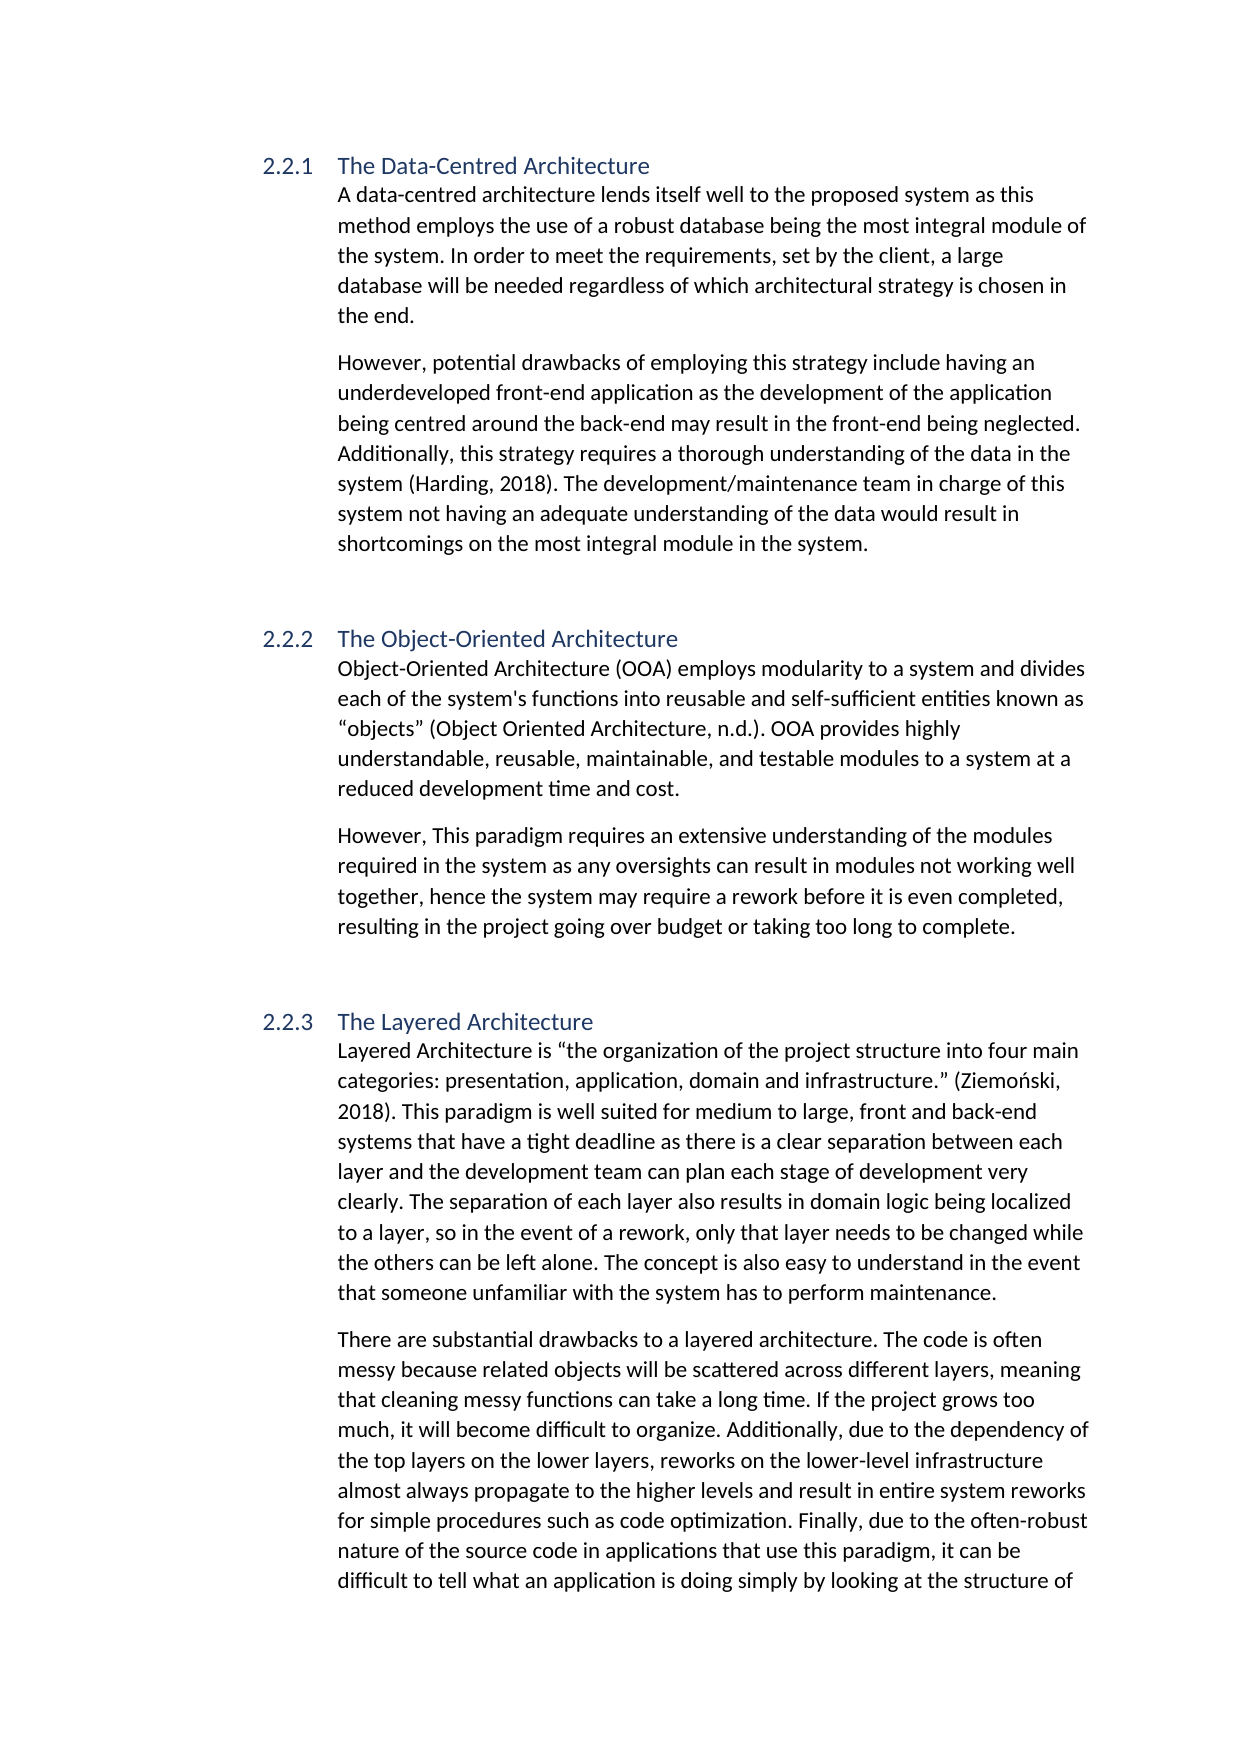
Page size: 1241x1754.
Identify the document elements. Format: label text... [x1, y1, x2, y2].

text Layered Architecture is “the organization of the project structure into four main categories: presentation, application, domain and infrastructure.” (Ziemoński, 2018). This paradigm is well suited for medium to large, front and back-end systems that have a tight deadline as there is a clear separation between each layer and the development team can plan each stage of development very clearly. The separation of each layer also results in domain logic being localized to a layer, so in the event of a rework, only that layer needs to be changed while the others can be left alone. The concept is also easy to understand in the event that someone unfamiliar with the system has to perform maintenance. [337, 1036, 1090, 1306]
subtitle The Layered Architecture [262, 1006, 1090, 1036]
text Object-Oriented Architecture (OOA) employs modularity to a system and divides each of the system's functions into reusable and self-sufficient entities known as “objects” (Object Oriented Architecture, n.d.). OOA provides highly understandable, reusable, maintainable, and testable modules to a system at a reduced development time and cost. [337, 654, 1090, 803]
subtitle The Object-Oriented Architecture [262, 623, 1090, 654]
text However, potential drawbacks of employing this strategy include having an underdeveloped front-end application as the development of the application being centred around the back-end may result in the front-end being neglected. Additionally, this strategy requires a thorough understanding of the data in the system (Harding, 2018). The development/maintenance team in charge of this system not having an adequate understanding of the data would result in shortcomings on the most integral module in the system. [337, 348, 1090, 557]
subtitle The Data-Centred Architecture [262, 150, 1090, 181]
text However, This paradigm requires an extensive understanding of the modules required in the system as any oversights can result in modules not working well together, hence the system may require a rework before it is even completed, resulting in the project going over budget or taking too long to complete. [337, 821, 1090, 940]
text A data-centred architecture lends itself well to the proposed system as this method employs the use of a robust database being the most integral module of the system. In order to meet the requirements, set by the client, a large database will be needed regardless of which architectural strategy is chosen in the end. [337, 181, 1090, 329]
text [337, 1325, 1090, 1594]
